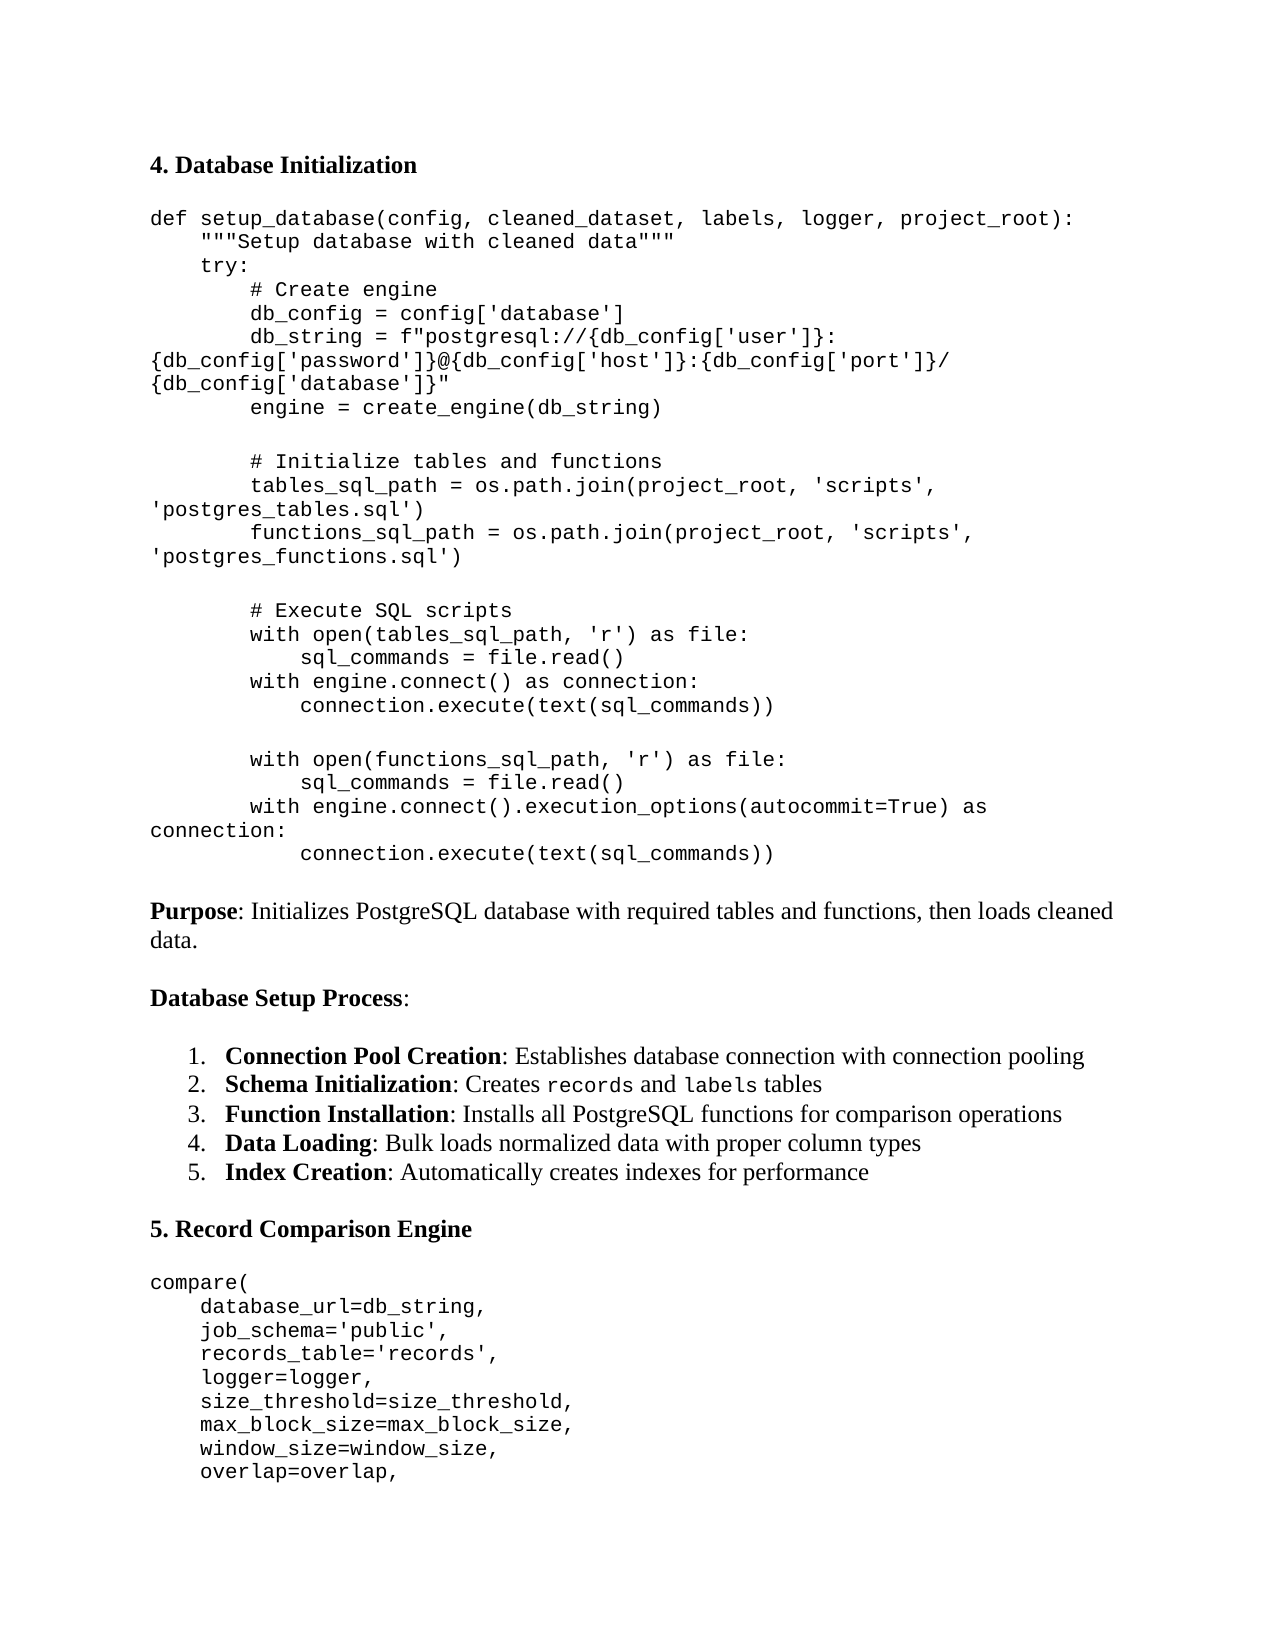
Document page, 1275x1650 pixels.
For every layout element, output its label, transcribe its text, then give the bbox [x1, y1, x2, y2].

text connection.execute(text(sql_commands)) [150, 843, 1125, 867]
text job_schema='public', [150, 1320, 1125, 1343]
text sql_commands = file.read() [150, 647, 1125, 671]
list Connection Pool Creation: Establishes database connection with connection pooling [187, 1041, 1125, 1069]
text """Setup database with cleaned data""" [150, 232, 1125, 255]
text try: [150, 255, 1125, 279]
list Function Installation: Installs all PostgreSQL functions for comparison operations [187, 1099, 1125, 1128]
text size_threshold=size_threshold, [150, 1391, 1125, 1414]
text db_config = config['database'] [150, 302, 1125, 326]
text with engine.connect().execution_options(autocommit=True) as connection: [150, 796, 1125, 843]
text records_table='records', [150, 1343, 1125, 1367]
text with engine.connect() as connection: [150, 671, 1125, 694]
text max_block_size=max_block_size, [150, 1414, 1125, 1438]
text tables_sql_path = os.path.join(project_root, 'scripts', 'postgres_tables.sql') [150, 475, 1125, 522]
text # Create engine [150, 279, 1125, 302]
text with open(functions_sql_path, 'r') as file: [150, 749, 1125, 772]
text 4. Database Initialization [150, 150, 1125, 179]
text with open(tables_sql_path, 'r') as file: [150, 624, 1125, 647]
text engine = create_engine(db_string) [150, 397, 1125, 421]
list Data Loading: Bulk loads normalized data with proper column types [187, 1128, 1125, 1157]
list Index Creation: Automatically creates indexes for performance [187, 1157, 1125, 1185]
text connection.execute(text(sql_commands)) [150, 694, 1125, 718]
text # Initialize tables and functions [150, 451, 1125, 475]
text # Execute SQL scripts [150, 600, 1125, 624]
text functions_sql_path = os.path.join(project_root, 'scripts', 'postgres_functions.sql') [150, 522, 1125, 569]
text def setup_database(config, cleaned_dataset, labels, logger, project_root): [150, 208, 1125, 232]
text Purpose: Initializes PostgreSQL database with required tables and functions, then loads cleaned data. [150, 896, 1125, 954]
text Database Setup Process: [150, 983, 1125, 1012]
list Schema Initialization: Creates records and labels tables [187, 1069, 1125, 1099]
text sql_commands = file.read() [150, 772, 1125, 796]
text db_string = f"postgresql://{db_config['user']}:{db_config['password']}@{db_config['host']}:{db_config['port']}/{db_config['database']}" [150, 326, 1125, 397]
text window_size=window_size, [150, 1438, 1125, 1462]
text database_url=db_string, [150, 1296, 1125, 1320]
text compare( [150, 1272, 1125, 1296]
text 5. Record Comparison Engine [150, 1214, 1125, 1243]
text overlap=overlap, [150, 1462, 1125, 1485]
text logger=logger, [150, 1367, 1125, 1391]
